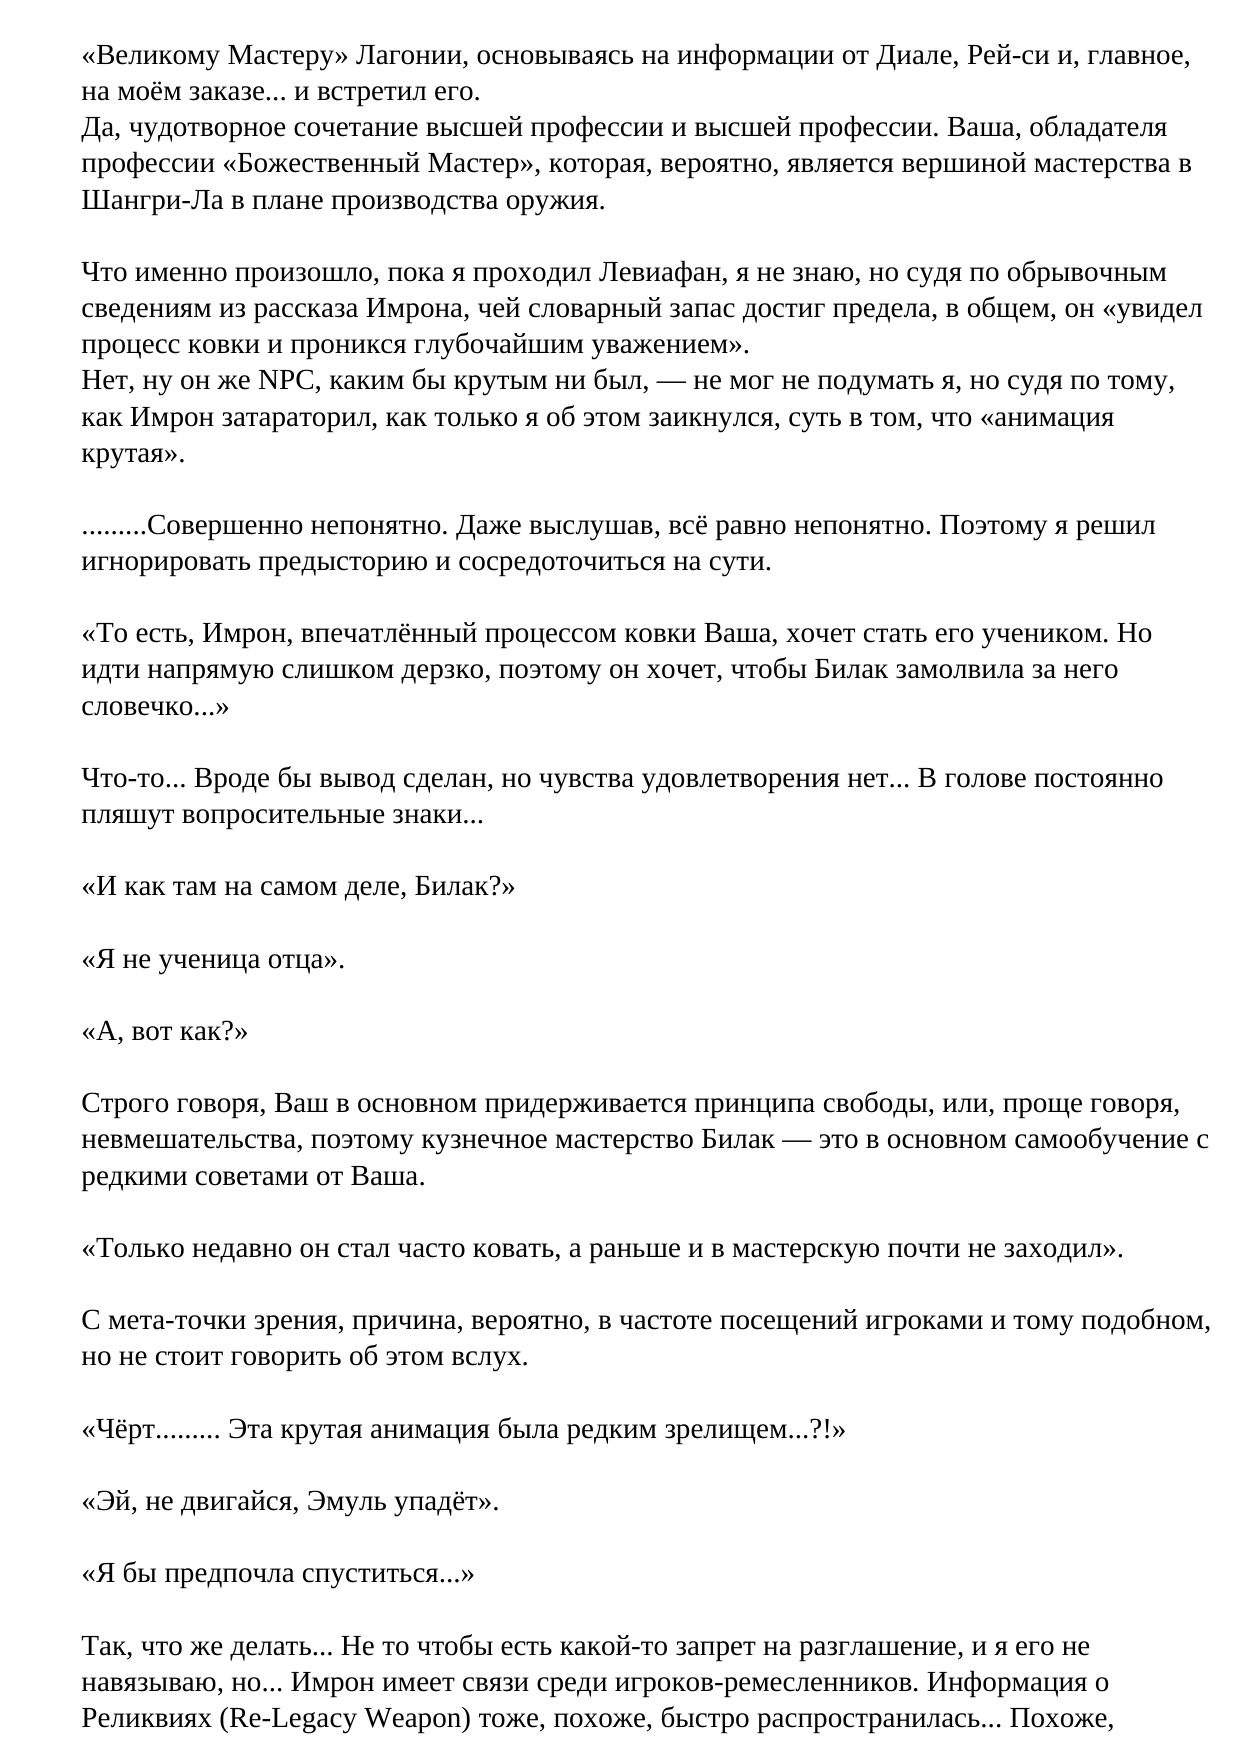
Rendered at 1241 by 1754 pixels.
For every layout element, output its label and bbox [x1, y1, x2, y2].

text [81, 37, 1215, 1733]
